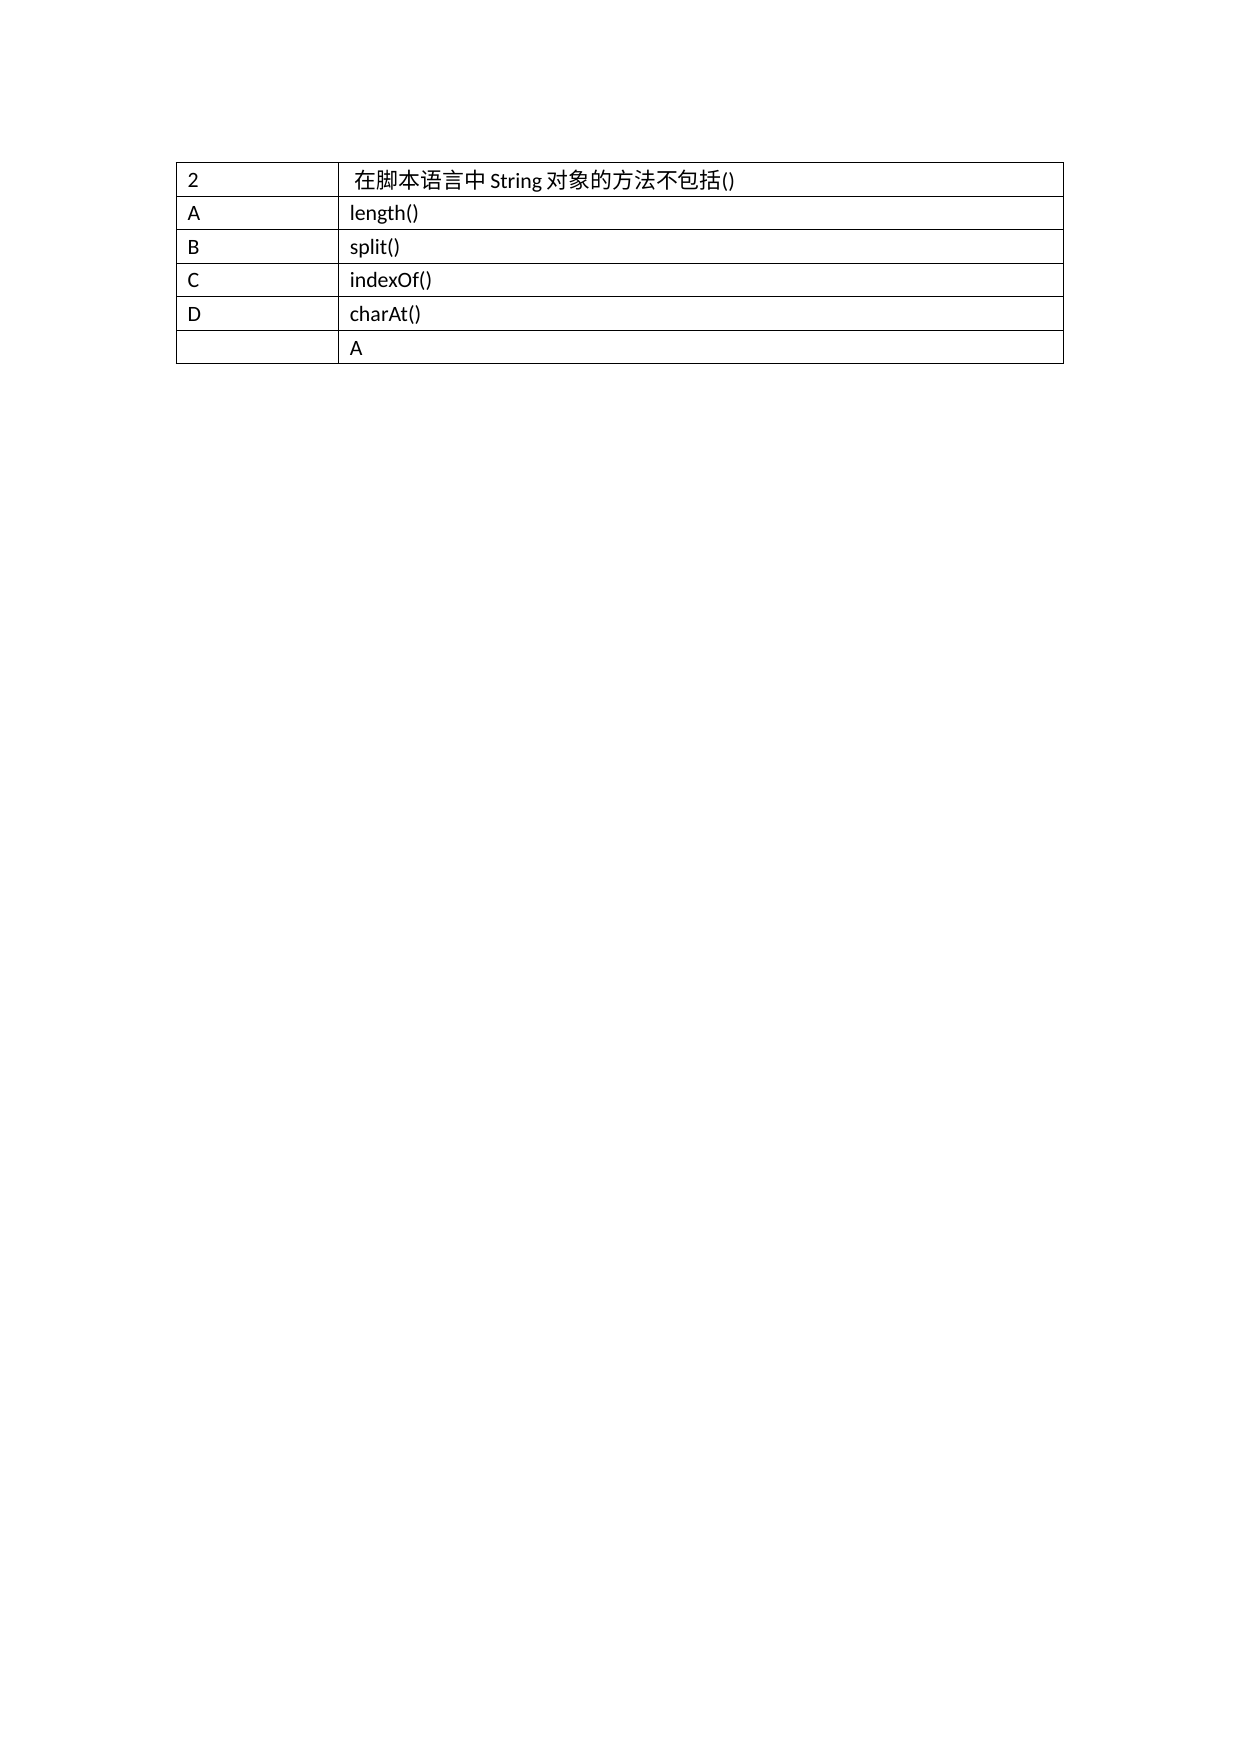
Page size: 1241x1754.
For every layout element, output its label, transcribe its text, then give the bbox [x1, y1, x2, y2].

table_cell D [177, 297, 338, 330]
table_cell A [339, 331, 1063, 363]
table_cell [177, 331, 338, 363]
table_cell C [177, 264, 338, 296]
table_cell length() [339, 197, 1063, 229]
table_header 2 [177, 163, 338, 196]
table_cell B [177, 230, 338, 263]
table_cell charAt() [339, 297, 1063, 330]
table_cell indexOf() [339, 264, 1063, 296]
table_cell split() [339, 230, 1063, 263]
table_cell A [177, 197, 338, 229]
table_header 在脚本语言中String对象的方法不包括() [339, 163, 1063, 196]
